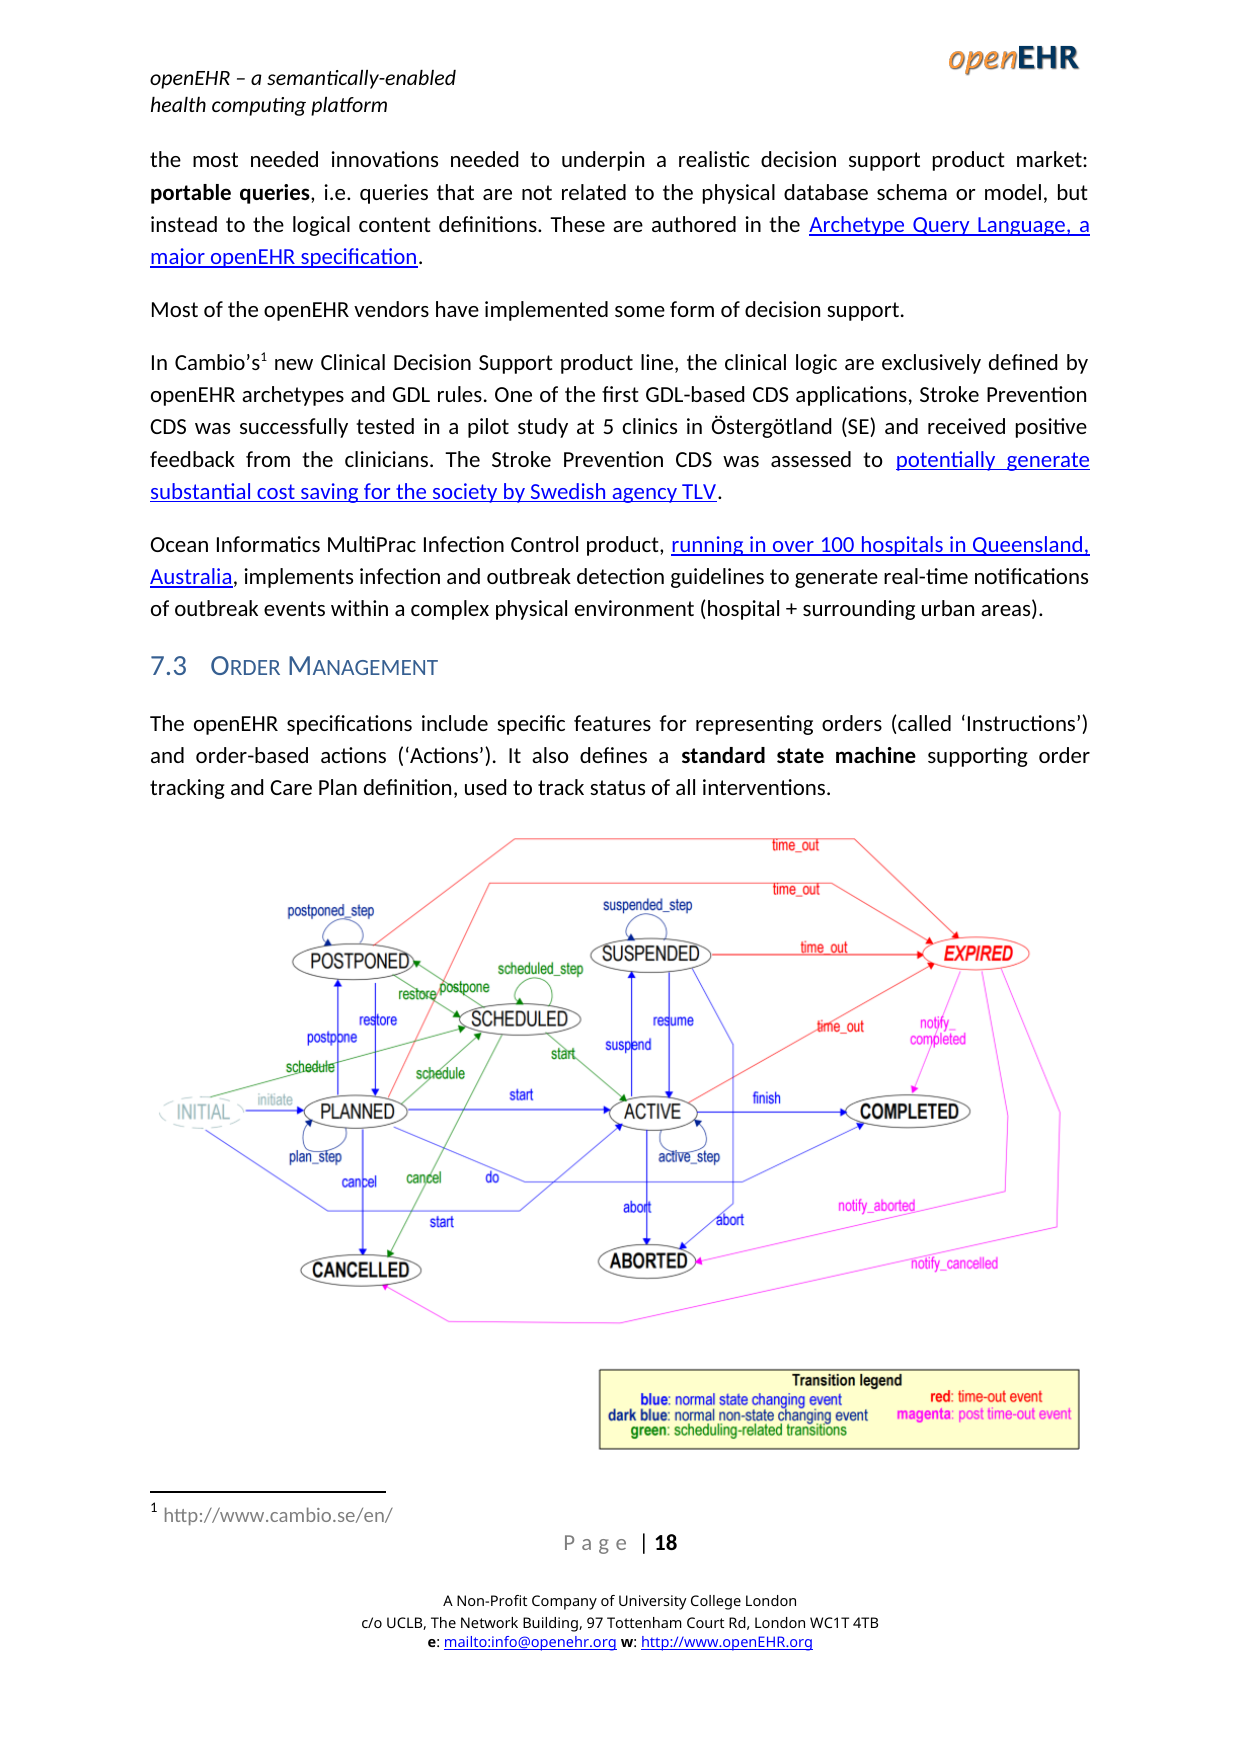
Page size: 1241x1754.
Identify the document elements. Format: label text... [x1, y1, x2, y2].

text In Cambio’s new Clinical Decision Support product line, the clinical logic are exclusively defined by openEHR archetypes and GDL rules. One of the first GDL-based CDS applications, Stroke Prevention CDS was successfully tested in a pilot study at 5 clinics in Östergötland (SE) and received positive feedback from the clinicians. The Stroke Prevention CDS was assessed to potentially generate substantial cost saving for the society by Swedish agency TLV. [150, 348, 1090, 505]
subtitle Order Management [150, 647, 1090, 683]
text Most of the openEHR vendors have implemented some form of decision support. [150, 295, 1090, 323]
picture [940, 35, 1091, 86]
text Ocean Informatics MultiPrac Infection Control product, running in over 100 hospitals in Queensland, Australia, implements infection and outbreak detection guidelines to generate real-time notifications of outbreak events within a complex physical environment (hospital + surrounding urban areas). [150, 530, 1090, 622]
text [150, 146, 1090, 270]
text The openEHR specifications include specific features for representing orders (called ‘Instructions’) and order-based actions (‘Actions’). It also defines a standard state machine supporting order tracking and Care Plan definition, used to track status of all interventions. [150, 709, 1090, 801]
picture [150, 826, 1091, 1461]
